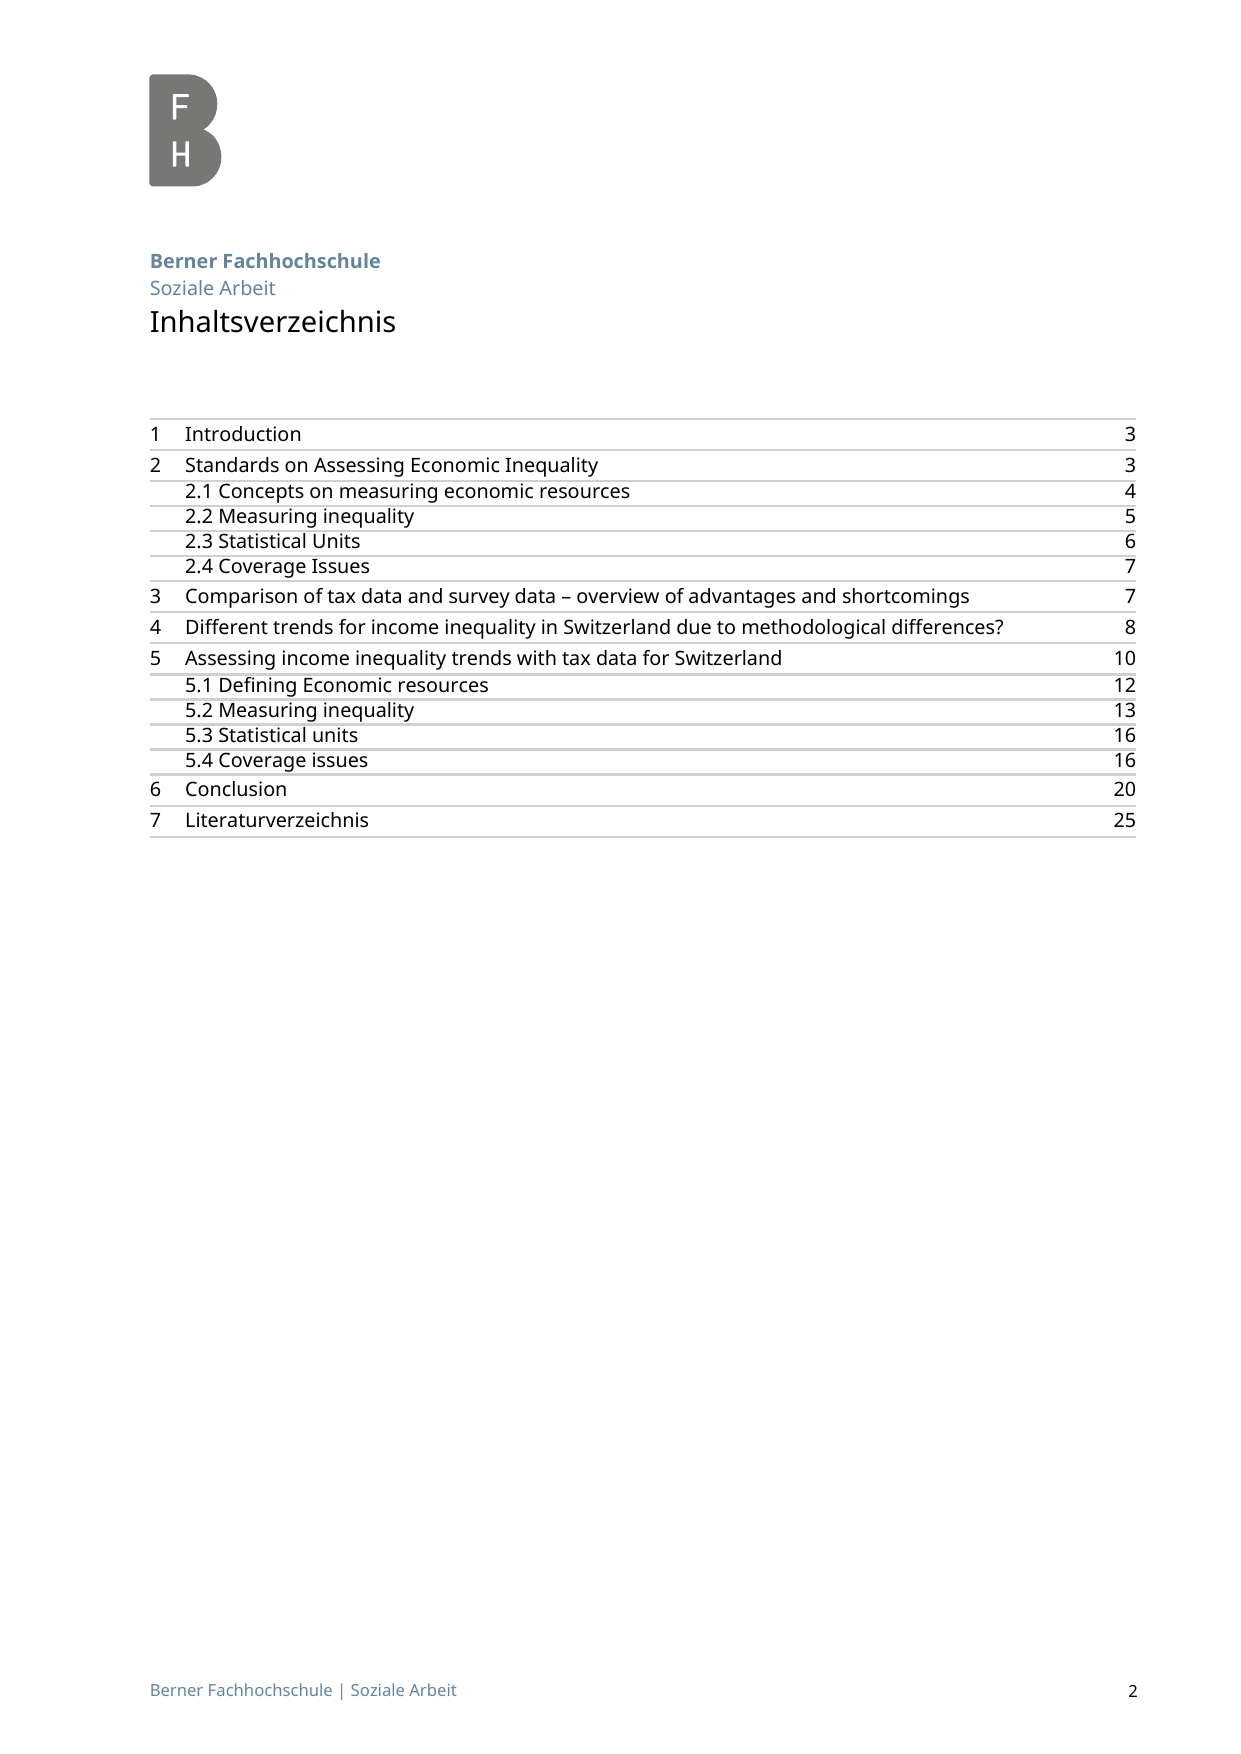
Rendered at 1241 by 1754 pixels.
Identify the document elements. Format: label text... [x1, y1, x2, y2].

text 1 Introduction 3 [149, 420, 1136, 451]
text 2.4 Coverage Issues 7 [149, 557, 1136, 582]
text Inhaltsverzeichnis [149, 301, 1136, 341]
text 6 Conclusion 20 [149, 776, 1136, 807]
text 5.4 Coverage issues 16 [149, 751, 1136, 776]
text 3 Comparison of tax data and survey data – overview of advantages and shortcomings 7 [149, 582, 1136, 613]
text 2.3 Statistical Units 6 [149, 532, 1136, 557]
text 2.2 Measuring inequality 5 [149, 507, 1136, 532]
table_cell Berner Fachhochschule Soziale Arbeit [150, 183, 1024, 301]
text 5.1 Defining Economic resources 12 [149, 676, 1136, 701]
text 2 Standards on Assessing Economic Inequality 3 [149, 451, 1136, 482]
text 5.2 Measuring inequality 13 [149, 701, 1136, 726]
text 4 Different trends for income inequality in Switzerland due to methodological differences? 8 [149, 613, 1136, 644]
text 5 Assessing income inequality trends with tax data for Switzerland 10 [149, 644, 1136, 676]
text 7 Literaturverzeichnis 25 [149, 807, 1136, 838]
text 2.1 Concepts on measuring economic resources 4 [149, 482, 1136, 507]
text 5.3 Statistical units 16 [149, 726, 1136, 751]
